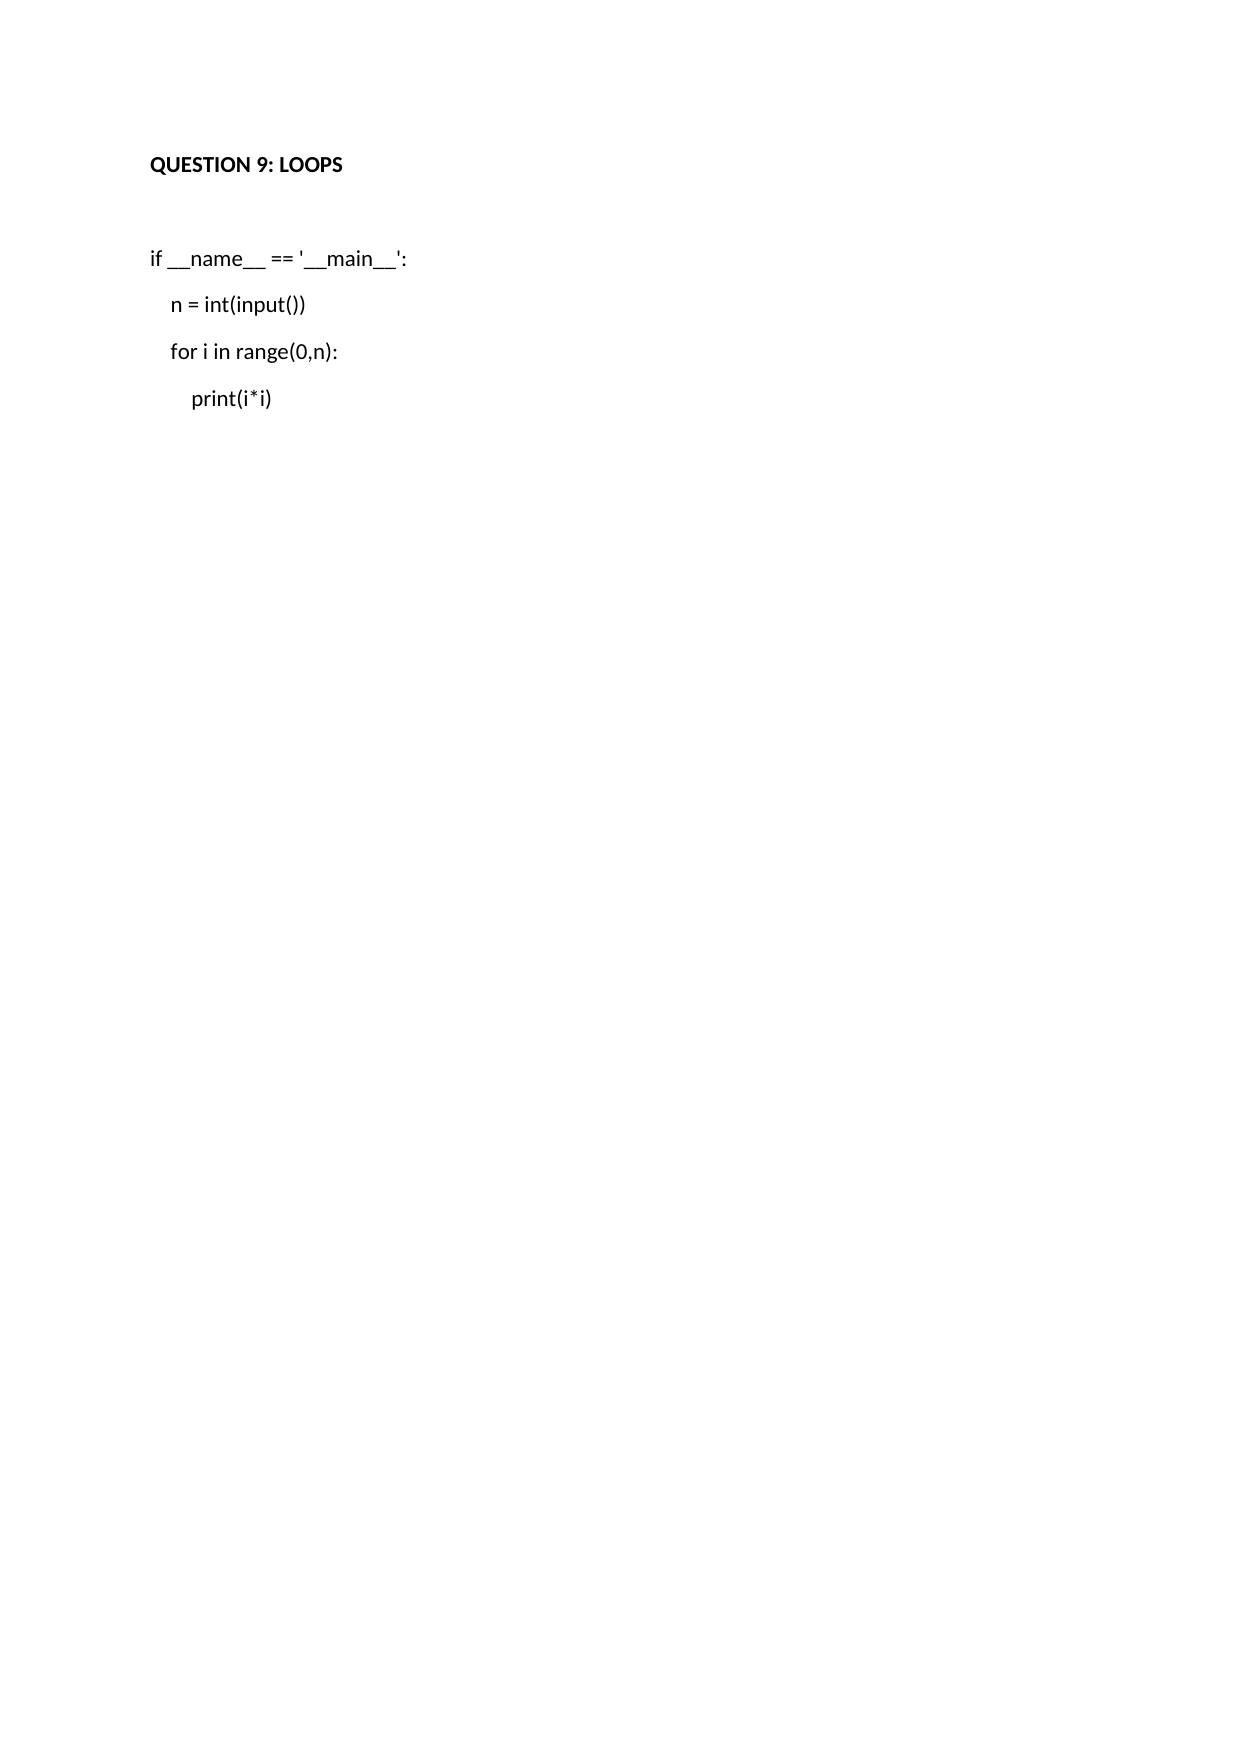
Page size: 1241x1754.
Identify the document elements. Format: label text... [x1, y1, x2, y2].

text n = int(input()) [150, 291, 1090, 319]
text for i in range(0,n): [150, 337, 1090, 366]
text QUESTION 9: LOOPS [150, 150, 1090, 178]
text print(i*i) [150, 384, 1090, 412]
text if __name__ == '__main__': [150, 244, 1090, 272]
